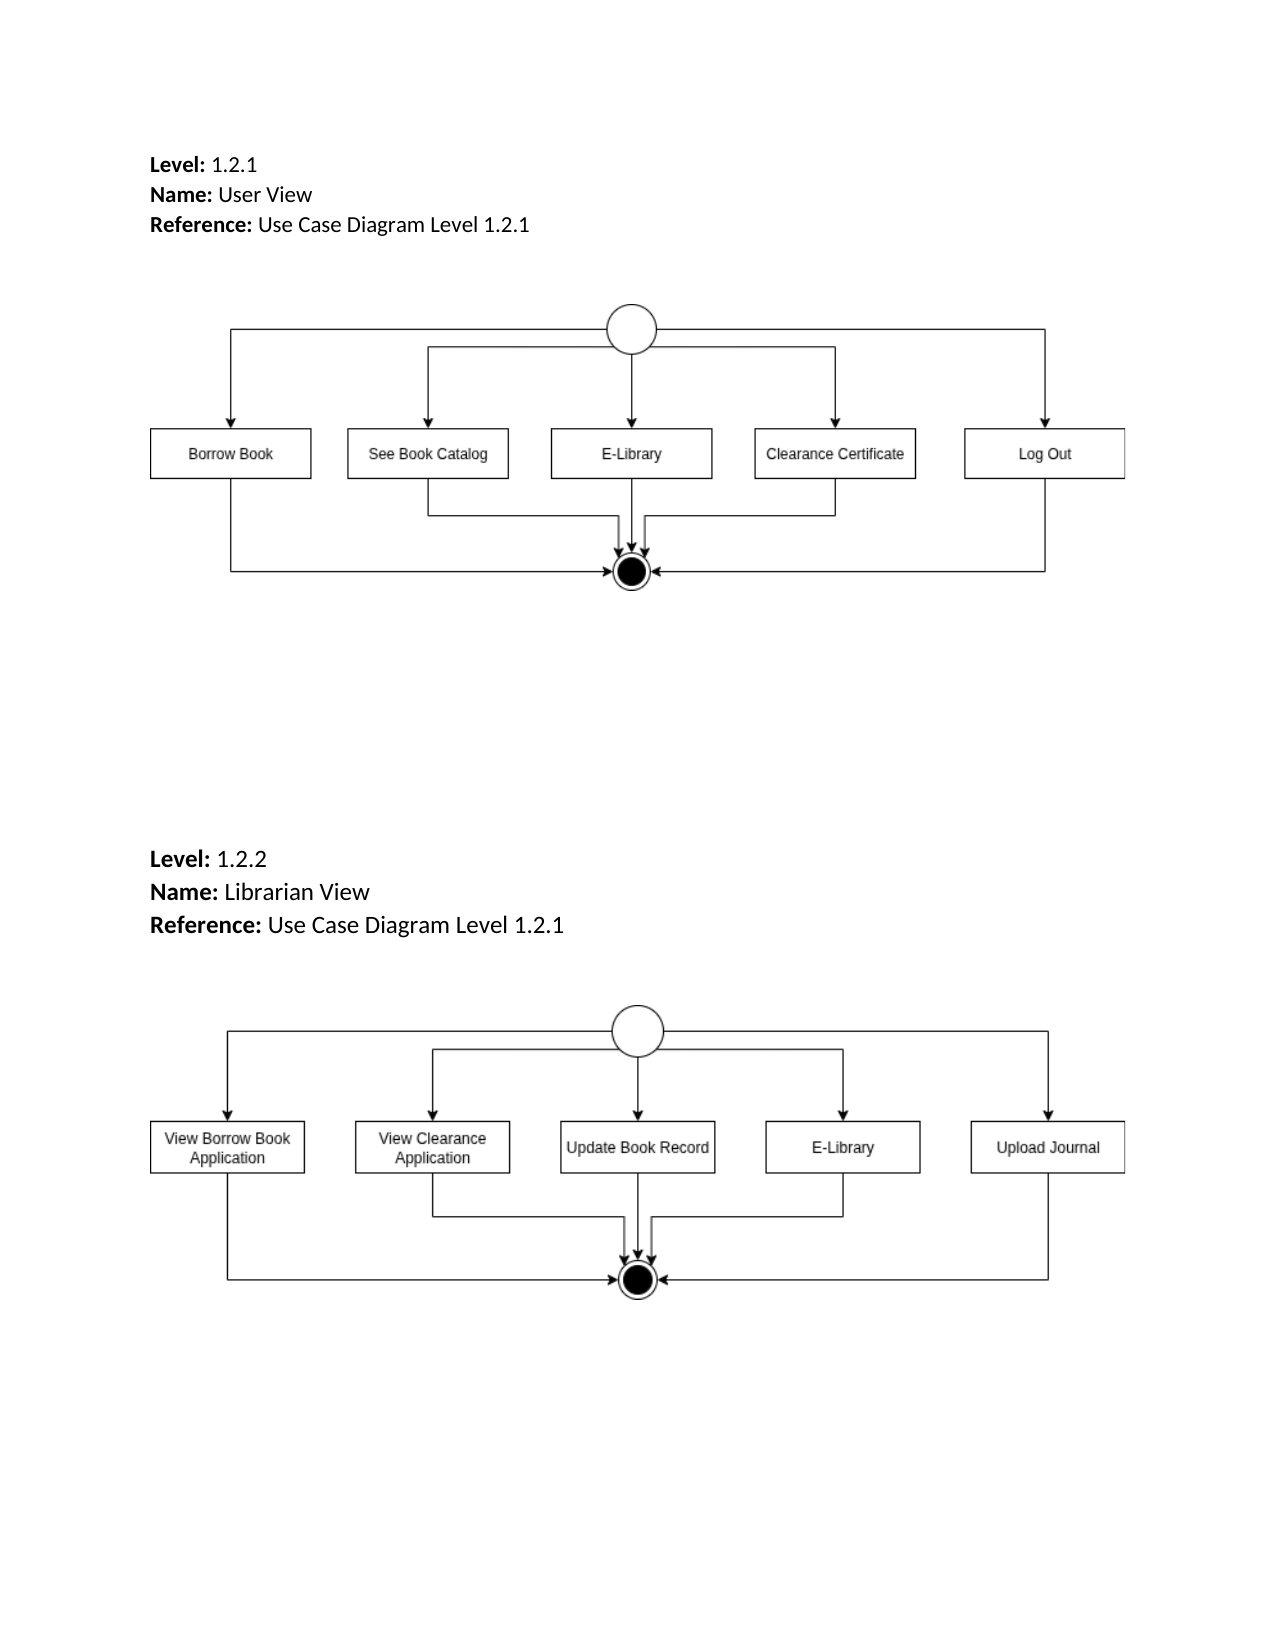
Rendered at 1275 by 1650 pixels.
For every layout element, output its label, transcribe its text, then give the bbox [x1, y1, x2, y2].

picture [150, 1005, 1125, 1300]
picture [150, 304, 1125, 591]
text Level: 1.2.2 Name: Librarian View Reference: Use Case Diagram Level 1.2.1 [150, 843, 1125, 939]
text Level: 1.2.1 Name: User View Reference: Use Case Diagram Level 1.2.1 [150, 150, 1125, 238]
